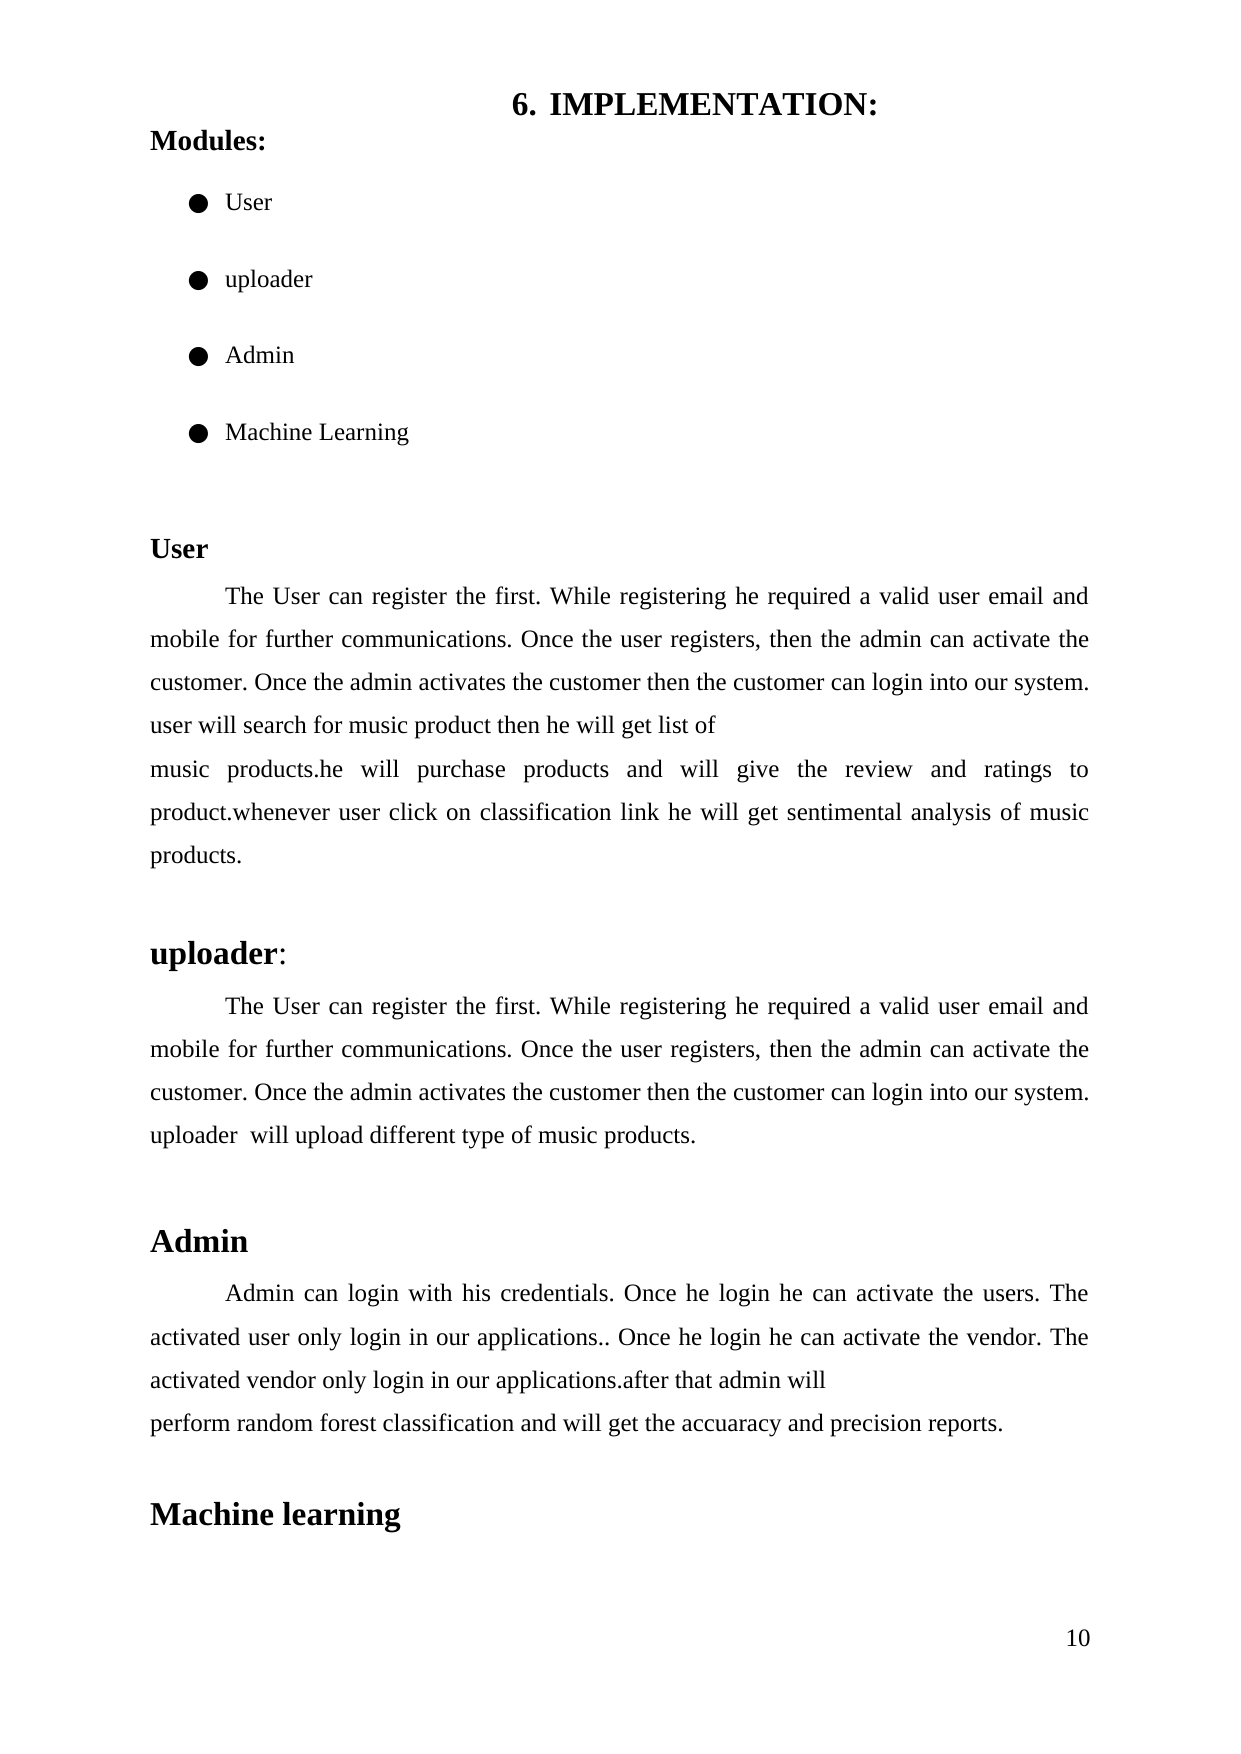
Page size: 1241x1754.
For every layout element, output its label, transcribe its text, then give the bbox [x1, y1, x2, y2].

list uploader [187, 250, 1090, 301]
text Admin can login with his credentials. Once he login he can activate the users. The activated user only login in our applications.. Once he login he can activate the vendor. The activated vendor only login in our applications.after that admin will [150, 1278, 1090, 1393]
list IMPLEMENTATION: [300, 84, 1090, 123]
text uploader: [150, 933, 1090, 972]
list User [187, 173, 1090, 224]
text User [150, 531, 1090, 564]
text music products.he will purchase products and will give the review and ratings to product.whenever user click on classification link he will get sentimental analysis of music products. [150, 754, 1090, 869]
list Admin [187, 327, 1090, 378]
text Admin [150, 1221, 1090, 1259]
text The User can register the first. While registering he required a valid user email and mobile for further communications. Once the user registers, then the admin can activate the customer. Once the admin activates the customer then the customer can login into our system. uploader will upload different type of music products. [150, 991, 1090, 1149]
text Modules: [150, 123, 1090, 156]
text The User can register the first. While registering he required a valid user email and mobile for further communications. Once the user registers, then the admin can activate the customer. Once the admin activates the customer then the customer can login into our system. user will search for music product then he will get list of [150, 581, 1090, 739]
list Machine Learning [187, 404, 1090, 455]
text Machine learning [150, 1494, 1090, 1532]
text perform random forest classification and will get the accuaracy and precision reports. [150, 1408, 1090, 1437]
